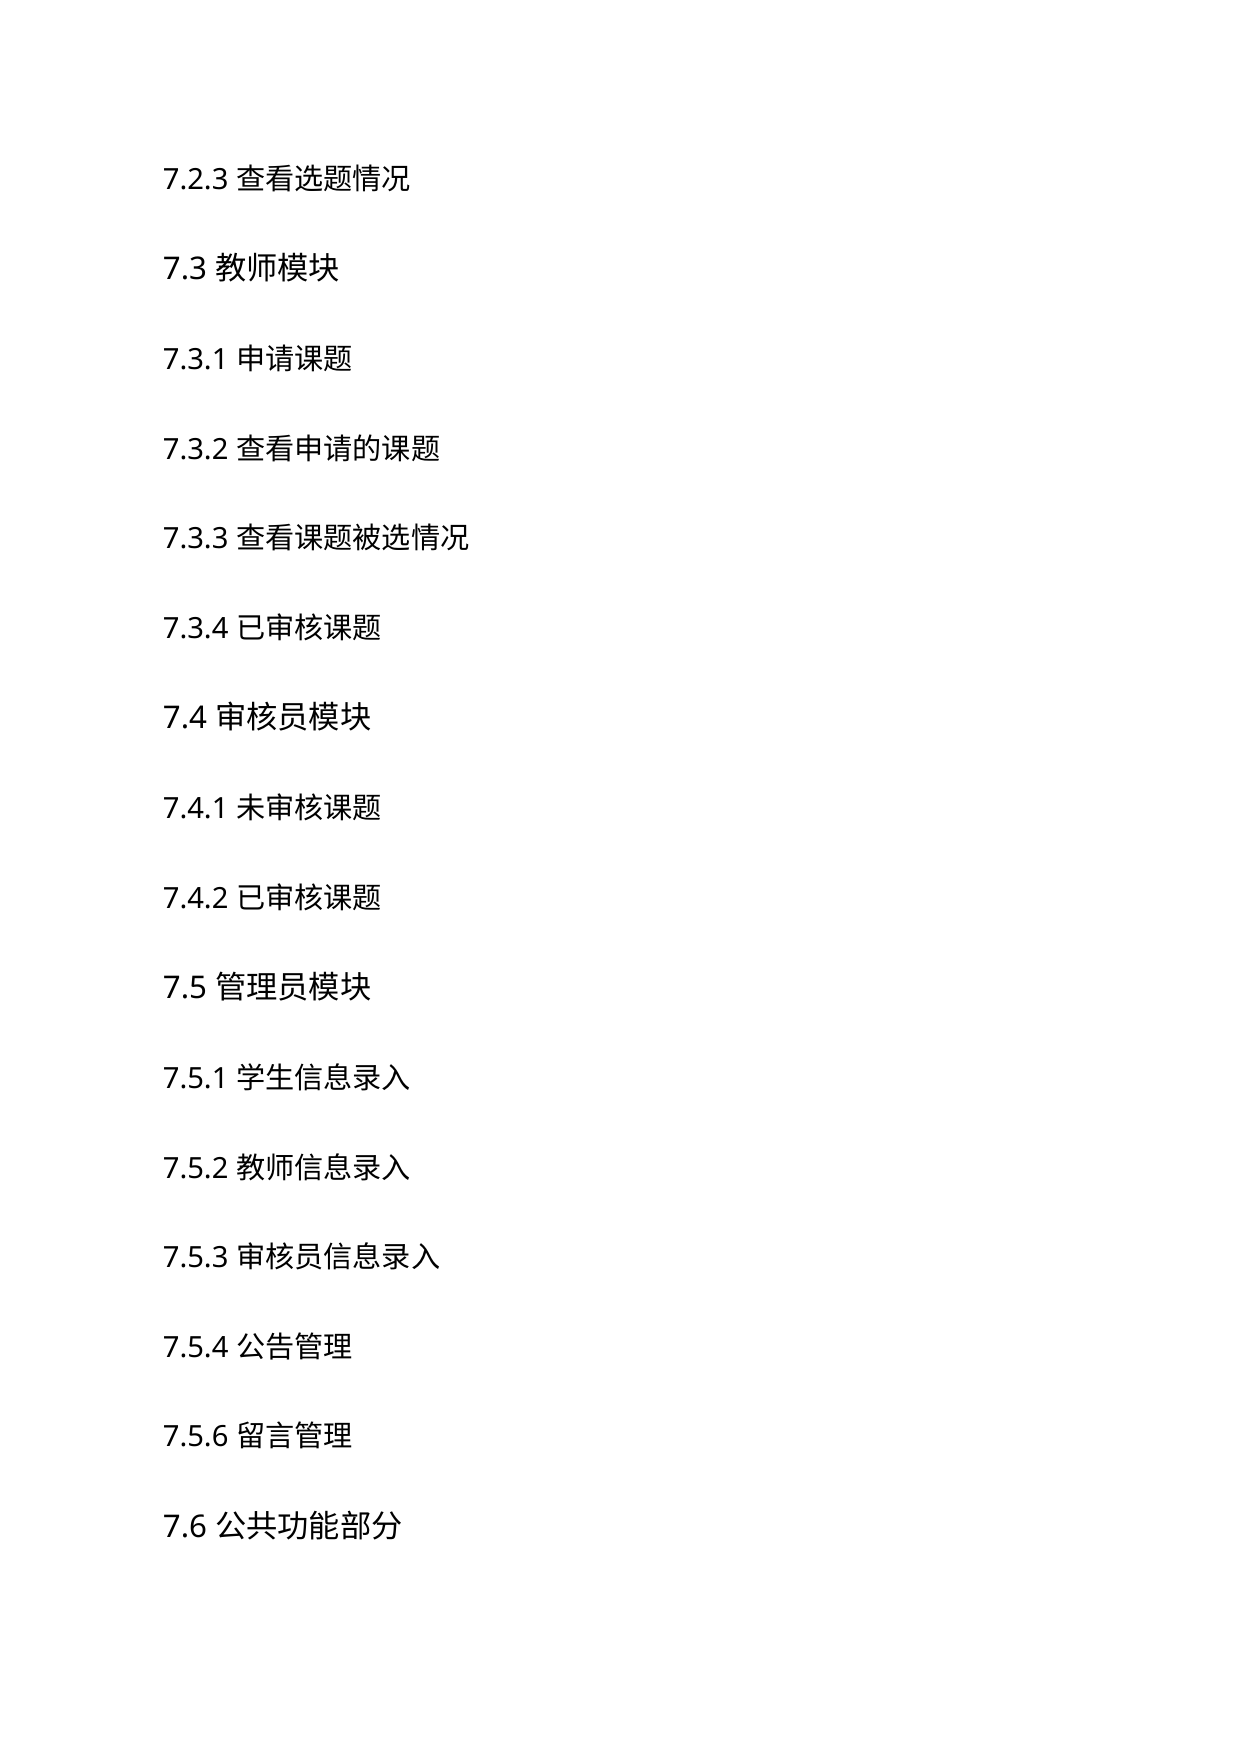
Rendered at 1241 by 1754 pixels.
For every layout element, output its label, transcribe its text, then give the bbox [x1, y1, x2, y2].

text 7.4.2 已审核课题 [142, 861, 1098, 930]
text 7.4 审核员模块 [142, 681, 1098, 749]
text 7.2.3 查看选题情况 [142, 142, 1098, 211]
text 7.3.1 申请课题 [142, 323, 1098, 391]
text 7.5.6 留言管理 [142, 1400, 1098, 1468]
text 7.6 公共功能部分 [142, 1489, 1098, 1558]
text 7.5.3 审核员信息录入 [142, 1221, 1098, 1289]
text 7.5.4 公告管理 [142, 1310, 1098, 1379]
text 7.3 教师模块 [142, 232, 1098, 300]
text 7.3.2 查看申请的课题 [142, 412, 1098, 481]
text 7.5.2 教师信息录入 [142, 1131, 1098, 1200]
text 7.4.1 未审核课题 [142, 772, 1098, 840]
text 7.3.3 查看课题被选情况 [142, 502, 1098, 570]
text 7.3.4 已审核课题 [142, 591, 1098, 660]
text 7.5.1 学生信息录入 [142, 1042, 1098, 1110]
text 7.5 管理员模块 [142, 951, 1098, 1019]
